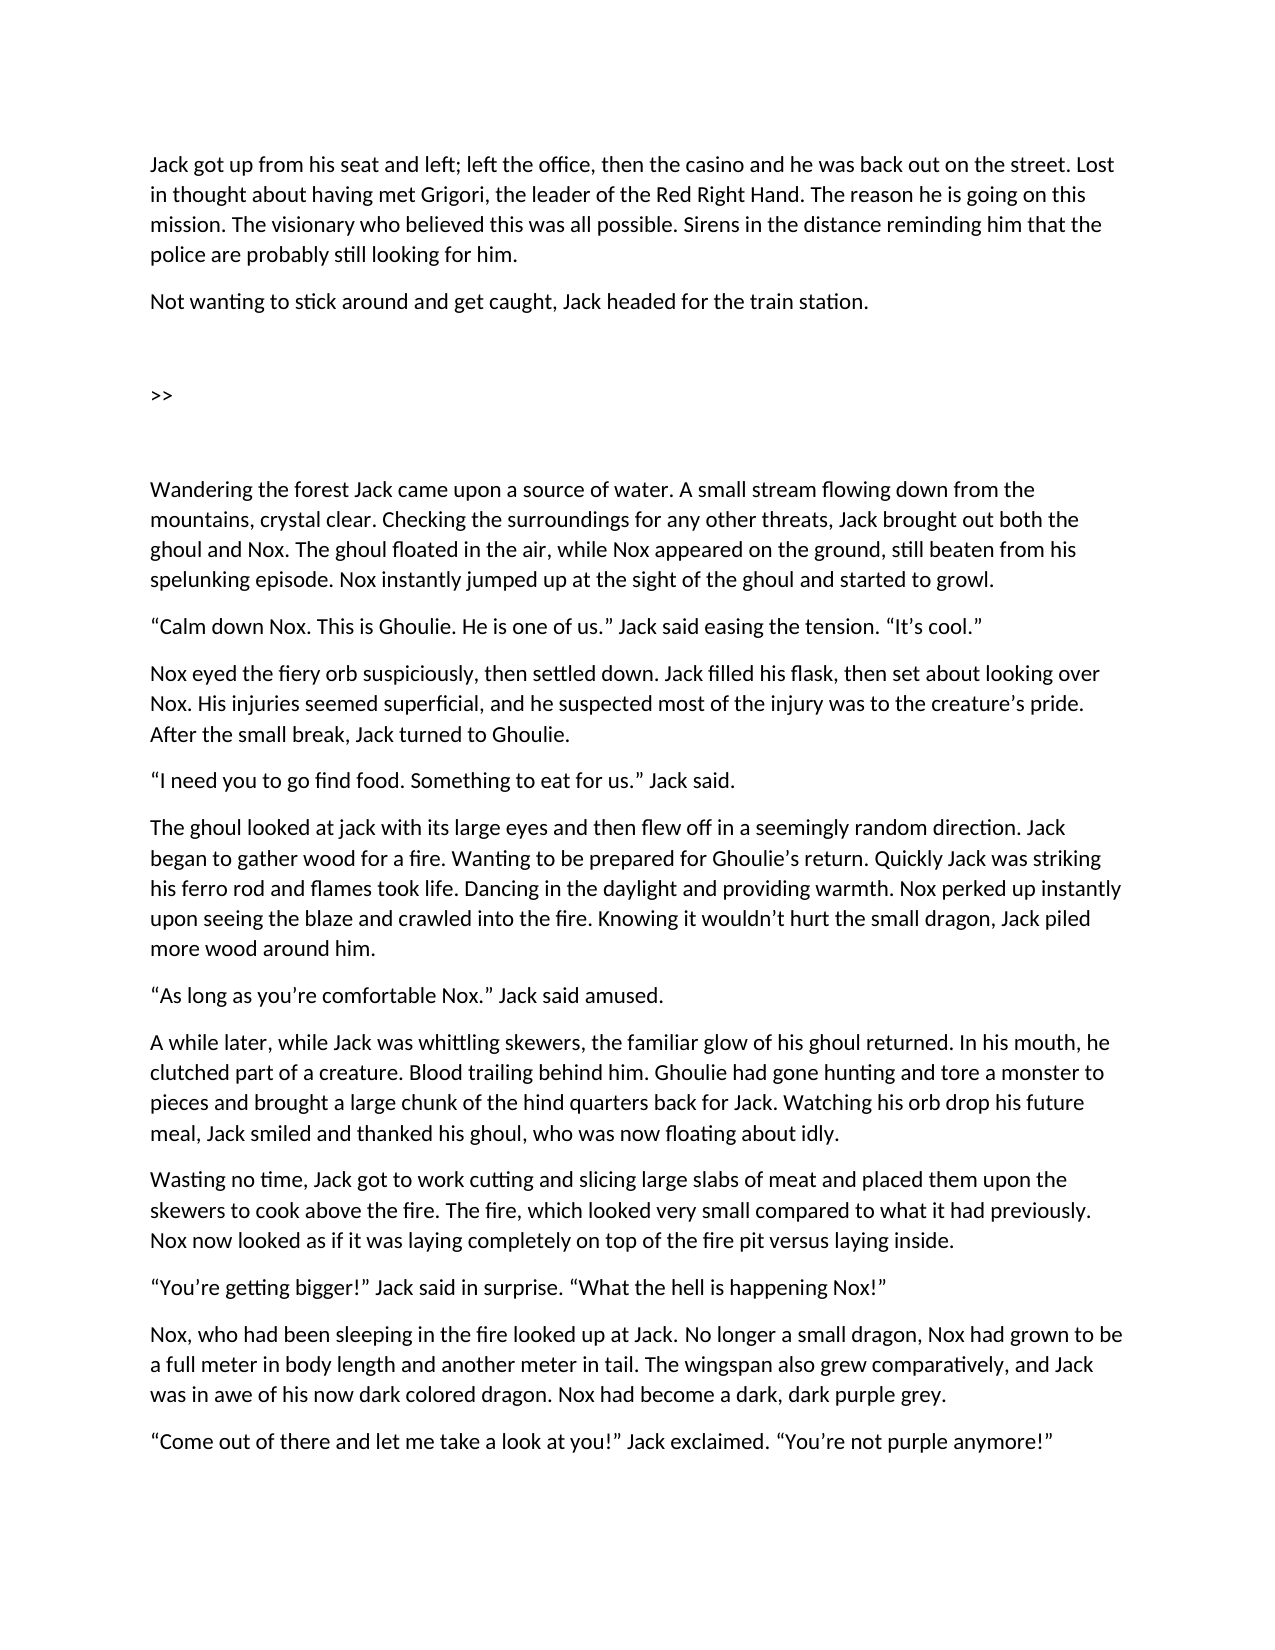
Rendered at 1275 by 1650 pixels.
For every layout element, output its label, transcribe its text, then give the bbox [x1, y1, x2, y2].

text “I need you to go find food. Something to eat for us.” Jack said. [150, 767, 1125, 795]
text “Come out of there and let me take a look at you!” Jack exclaimed. “You’re not purple anymore!” [150, 1427, 1125, 1455]
text “As long as you’re comfortable Nox.” Jack said amused. [150, 981, 1125, 1009]
text “Calm down Nox. This is Ghoulie. He is one of us.” Jack said easing the tension. “It’s cool.” [150, 612, 1125, 641]
text Not wanting to stick around and get caught, Jack headed for the train station. [150, 287, 1125, 316]
text Nox, who had been sleeping in the fire looked up at Jack. No longer a small dragon, Nox had grown to be a full meter in body length and another meter in tail. The wingspan also grew comparatively, and Jack was in awe of his now dark colored dragon. Nox had become a dark, dark purple grey. [150, 1320, 1125, 1408]
text Wasting no time, Jack got to work cutting and slicing large slabs of meat and placed them upon the skewers to cook above the fire. The fire, which looked very small compared to what it had previously. Nox now looked as if it was laying completely on top of the fire pit versus laying inside. [150, 1166, 1125, 1254]
text “You’re getting bigger!” Jack said in surprise. “What the hell is happening Nox!” [150, 1273, 1125, 1301]
text The ghoul looked at jack with its large eyes and then flew off in a seemingly random direction. Jack began to gather wood for a fire. Wanting to be prepared for Ghoulie’s return. Quickly Jack was striking his ferro rod and flames took life. Dancing in the daylight and providing warmth. Nox perked up instantly upon seeing the blaze and crawled into the fire. Knowing it wouldn’t hurt the small dragon, Jack piled more wood around him. [150, 813, 1125, 962]
text Jack got up from his seat and left; left the office, then the casino and he was back out on the street. Lost in thought about having met Grigori, the leader of the Red Right Hand. The reason he is going on this mission. The visionary who believed this was all possible. Sirens in the distance reminding him that the police are probably still looking for him. [150, 150, 1125, 269]
text Wandering the forest Jack came upon a source of water. A small stream flowing down from the mountains, crystal clear. Checking the surroundings for any other threats, Jack brought out both the ghoul and Nox. The ghoul floated in the air, while Nox appeared on the ground, still beaten from his spelunking episode. Nox instantly jumped up at the sight of the ghoul and started to growl. [150, 475, 1125, 594]
text A while later, while Jack was whittling skewers, the familiar glow of his ghoul returned. In his mouth, he clutched part of a creature. Blood trailing behind him. Ghoulie had gone hunting and tore a monster to pieces and brought a large chunk of the hind quarters back for Jack. Watching his orb drop his future meal, Jack smiled and thanked his ghoul, who was now floating about idly. [150, 1028, 1125, 1147]
text Nox eyed the fiery orb suspiciously, then settled down. Jack filled his flask, then set about looking over Nox. His injuries seemed superficial, and he suspected most of the injury was to the creature’s pride. After the small break, Jack turned to Ghoulie. [150, 659, 1125, 748]
text >> [150, 381, 1125, 409]
